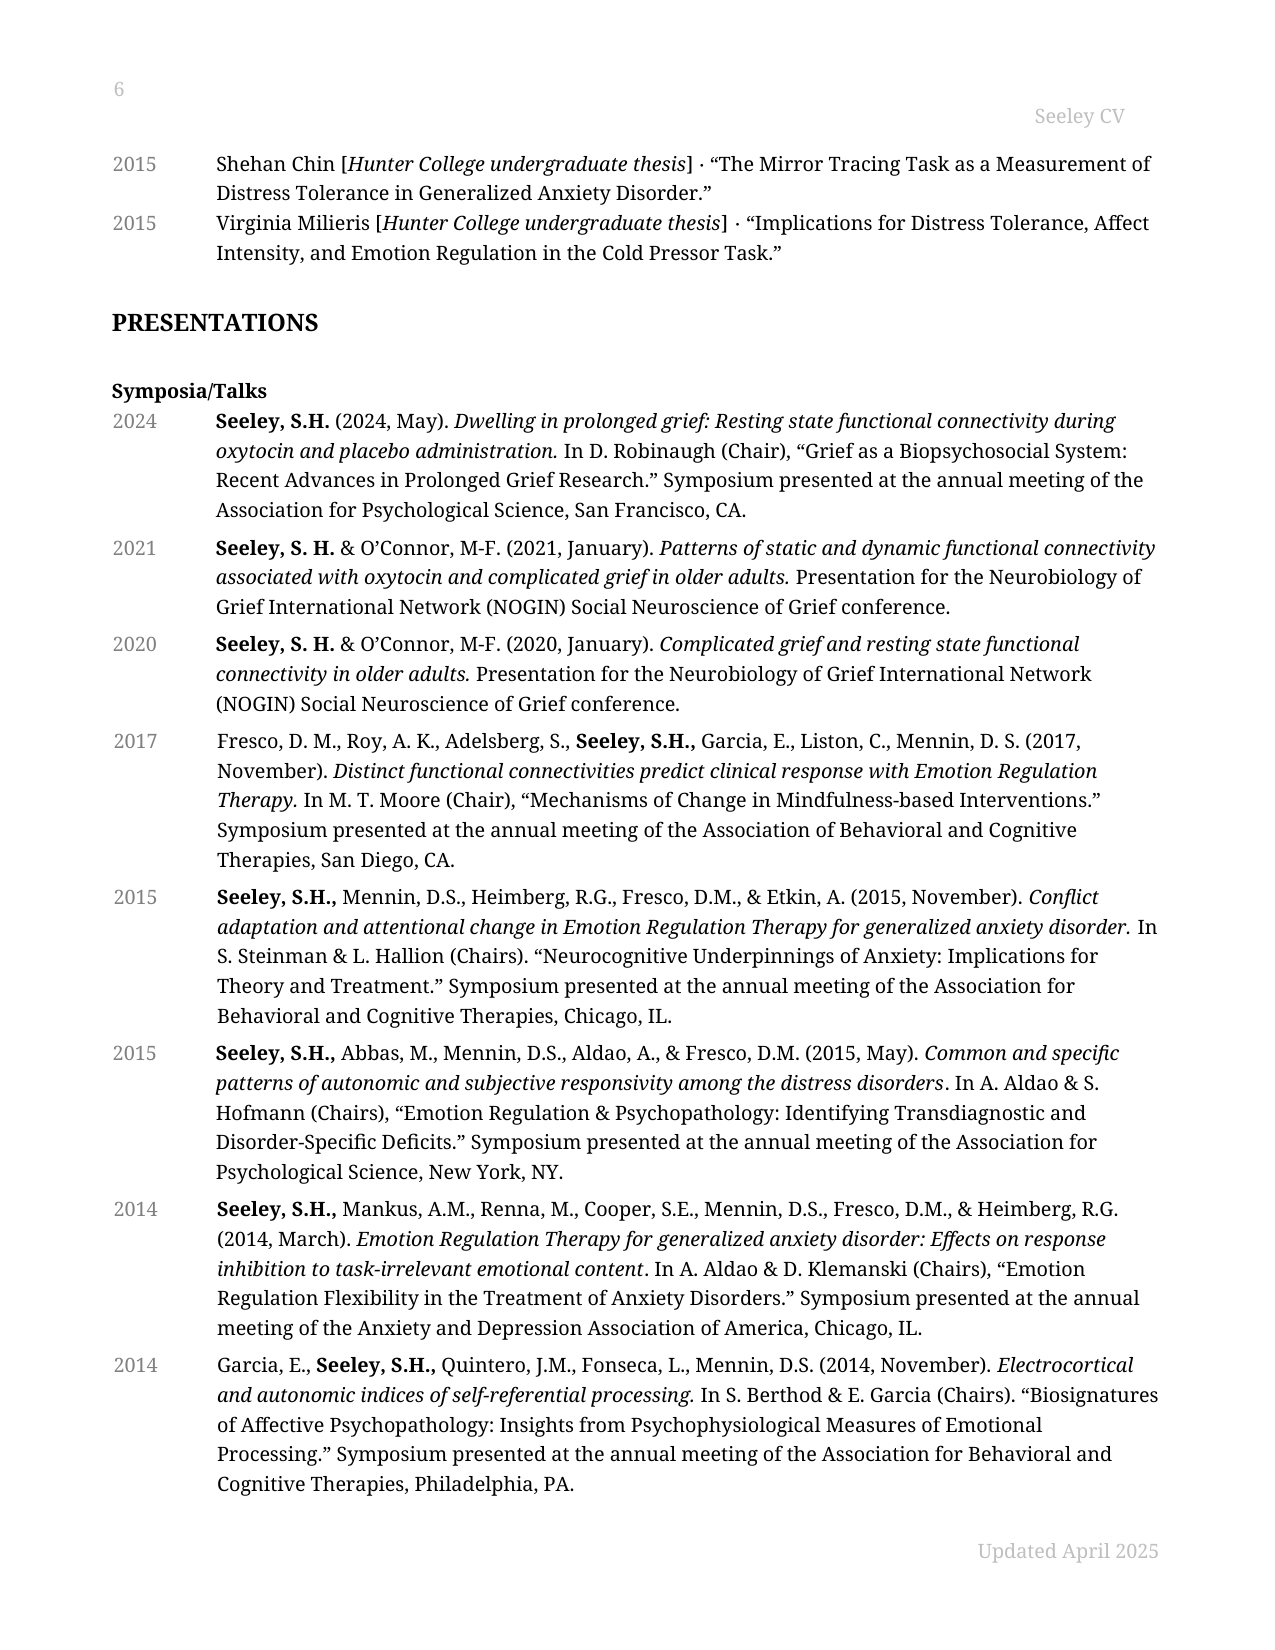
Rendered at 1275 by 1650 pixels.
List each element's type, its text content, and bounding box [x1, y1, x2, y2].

text 2015 Seeley, S.H., Mennin, D.S., Heimberg, R.G., Fresco, D.M., & Etkin, A. (2015, November). Conflict adaptation and attentional change in Emotion Regulation Therapy for generalized anxiety disorder. In S. Steinman & L. Hallion (Chairs). “Neurocognitive Underpinnings of Anxiety: Implications for Theory and Treatment.” Symposium presented at the annual meeting of the Association for Behavioral and Cognitive Therapies, Chicago, IL. [113, 883, 1162, 1029]
text 2015 Virginia Milieris [Hunter College undergraduate thesis] ⋅ “Implications for Distress Tolerance, Affect Intensity, and Emotion Regulation in the Cold Pressor Task.” [112, 209, 1162, 266]
text 2014 Seeley, S.H., Mankus, A.M., Renna, M., Cooper, S.E., Mennin, D.S., Fresco, D.M., & Heimberg, R.G. (2014, March). Emotion Regulation Therapy for generalized anxiety disorder: Effects on response inhibition to task-irrelevant emotional content. In A. Aldao & D. Klemanski (Chairs), “Emotion Regulation Flexibility in the Treatment of Anxiety Disorders.” Symposium presented at the annual meeting of the Anxiety and Depression Association of America, Chicago, IL. [113, 1196, 1162, 1341]
text 2020 Seeley, S. H. & O’Connor, M-F. (2020, January). Complicated grief and resting state functional connectivity in older adults. Presentation for the Neurobiology of Grief International Network (NOGIN) Social Neuroscience of Grief conference. [112, 631, 1162, 717]
text 2021 Seeley, S. H. & O’Connor, M-F. (2021, January). Patterns of static and dynamic functional connectivity associated with oxytocin and complicated grief in older adults. Presentation for the Neurobiology of Grief International Network (NOGIN) Social Neuroscience of Grief conference. [112, 534, 1162, 620]
text 2015 Seeley, S.H., Abbas, M., Mennin, D.S., Aldao, A., & Fresco, D.M. (2015, May). Common and specific patterns of autonomic and subjective responsivity among the distress disorders. In A. Aldao & S. Hofmann (Chairs), “Emotion Regulation & Psychopathology: Identifying Transdiagnostic and Disorder-Specific Deficits.” Symposium presented at the annual meeting of the Association for Psychological Science, New York, NY. [112, 1039, 1162, 1185]
subtitle PRESENTATIONS [112, 306, 1162, 339]
text 2017 Fresco, D. M., Roy, A. K., Adelsberg, S., Seeley, S.H., Garcia, E., Liston, C., Mennin, D. S. (2017, November). Distinct functional connectivities predict clinical response with Emotion Regulation Therapy. In M. T. Moore (Chair), “Mechanisms of Change in Mindfulness-based Interventions.” Symposium presented at the annual meeting of the Association of Behavioral and Cognitive Therapies, San Diego, CA. [113, 727, 1162, 873]
subtitle Symposia/Talks [112, 378, 1162, 405]
text 2014 Garcia, E., Seeley, S.H., Quintero, J.M., Fonseca, L., Mennin, D.S. (2014, November). Electrocortical and autonomic indices of self-referential processing. In S. Berthod & E. Garcia (Chairs). “Biosignatures of Affective Psychopathology: Insights from Psychophysiological Measures of Emotional Processing.” Symposium presented at the annual meeting of the Association for Behavioral and Cognitive Therapies, Philadelphia, PA. [113, 1352, 1162, 1497]
text 2015 Shehan Chin [Hunter College undergraduate thesis] ⋅ “The Mirror Tracing Task as a Measurement of Distress Tolerance in Generalized Anxiety Disorder.” [112, 150, 1162, 207]
text 2024 Seeley, S.H. (2024, May). Dwelling in prolonged grief: Resting state functional connectivity during oxytocin and placebo administration. In D. Robinaugh (Chair), “Grief as a Biopsychosocial System: Recent Advances in Prolonged Grief Research.” Symposium presented at the annual meeting of the Association for Psychological Science, San Francisco, CA. [112, 407, 1162, 523]
